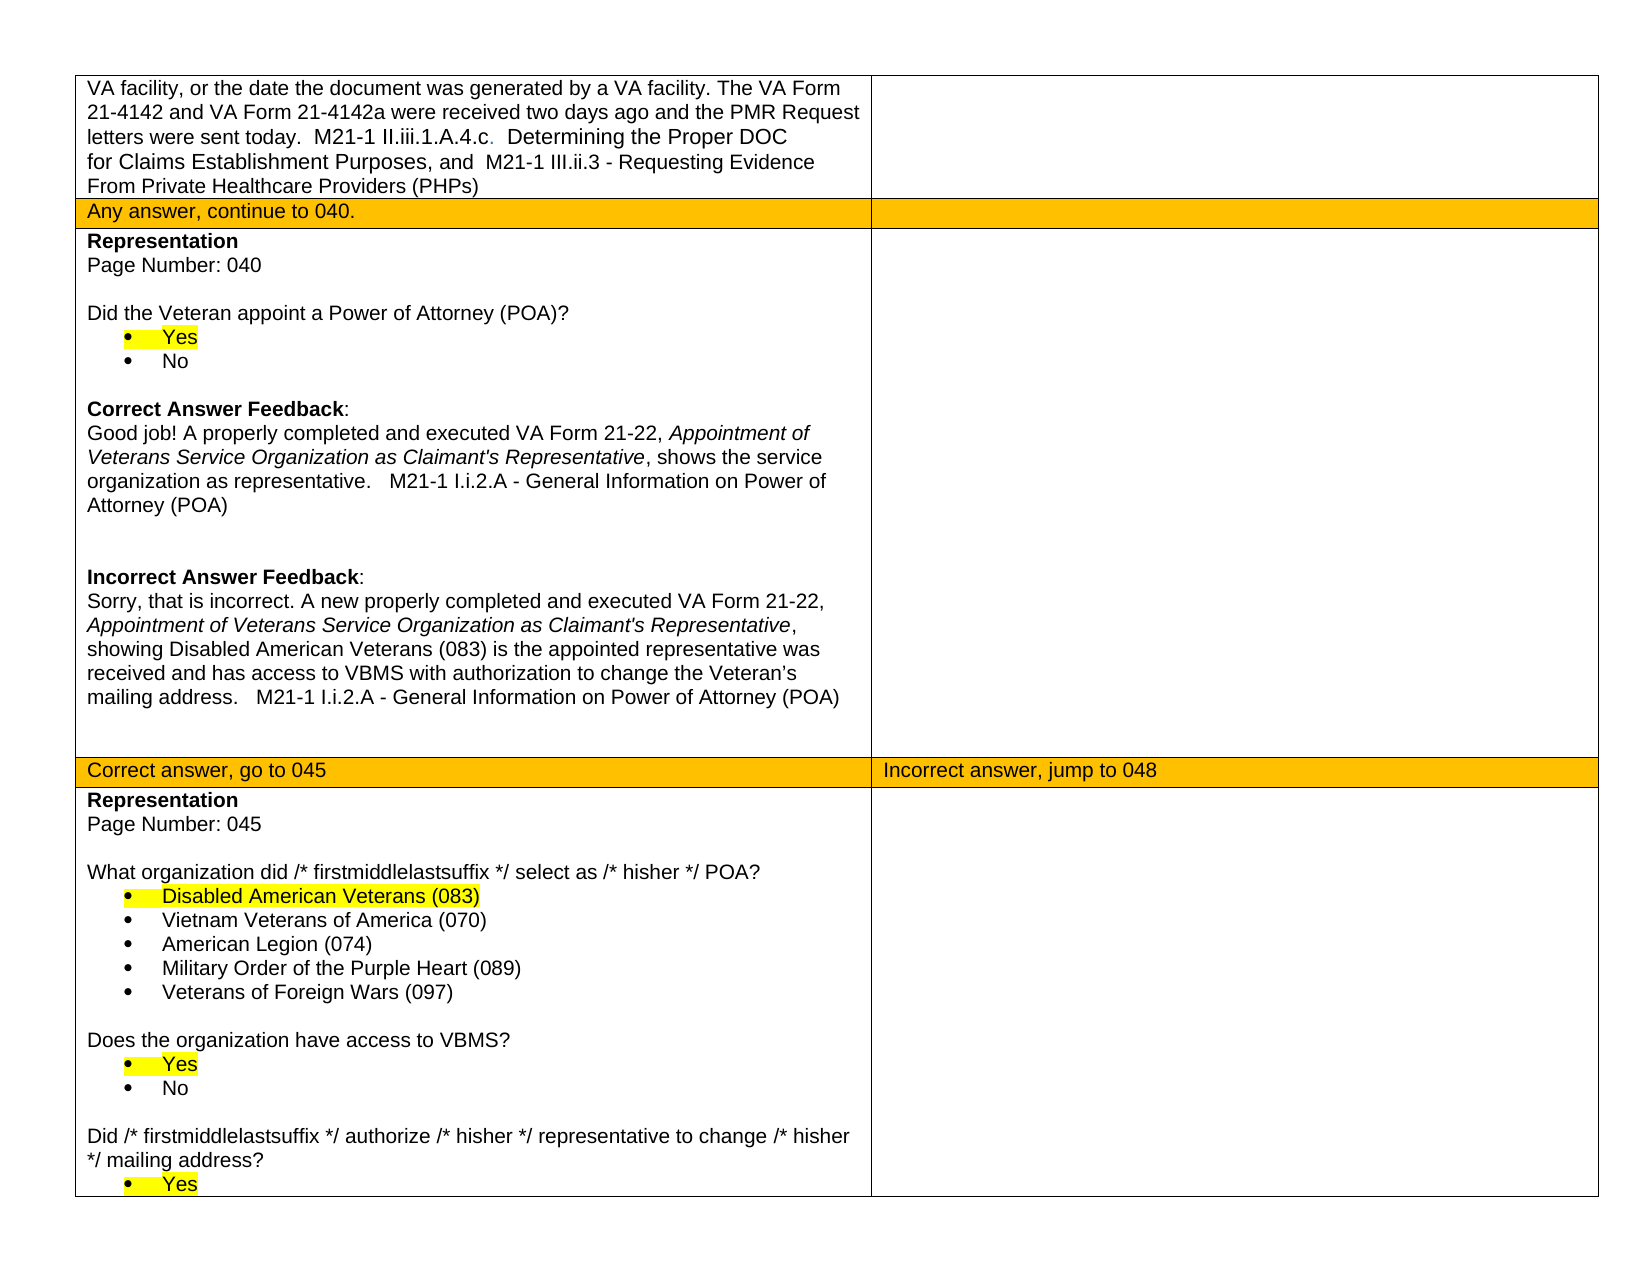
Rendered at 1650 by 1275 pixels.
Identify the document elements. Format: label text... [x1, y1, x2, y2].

table_cell Incorrect answer, jump to 048 [872, 758, 1598, 787]
table_cell Correct answer, go to 045 [76, 758, 871, 787]
table_cell Any answer, continue to 040. [76, 199, 871, 228]
table_header [872, 76, 1598, 198]
table_cell [872, 229, 1598, 757]
table_cell Representation Page Number: 040 Did the Veteran appoint a Power of Attorney (POA)? Yes No Correct Answer Feedback: Good job! A properly completed and executed VA Form 21-22, Appointment of Veterans Service Organization as Claimant's Representative, shows the service organization as representative. M21-1 I.i.2.A - General Information on Power of Attorney (POA) Incorrect Answer Feedback: Sorry, that is incorrect. A new properly completed and executed VA Form 21-22, Appointment of Veterans Service Organization as Claimant's Representative, showing Disabled American Veterans (083) is the appointed representative was received and has access to VBMS with authorization to change the Veteran’s mailing address. M21-1 I.i.2.A - General Information on Power of Attorney (POA) [76, 229, 871, 757]
table_cell [872, 788, 1598, 1196]
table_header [76, 76, 871, 198]
table_cell [872, 199, 1598, 228]
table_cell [76, 788, 871, 1196]
